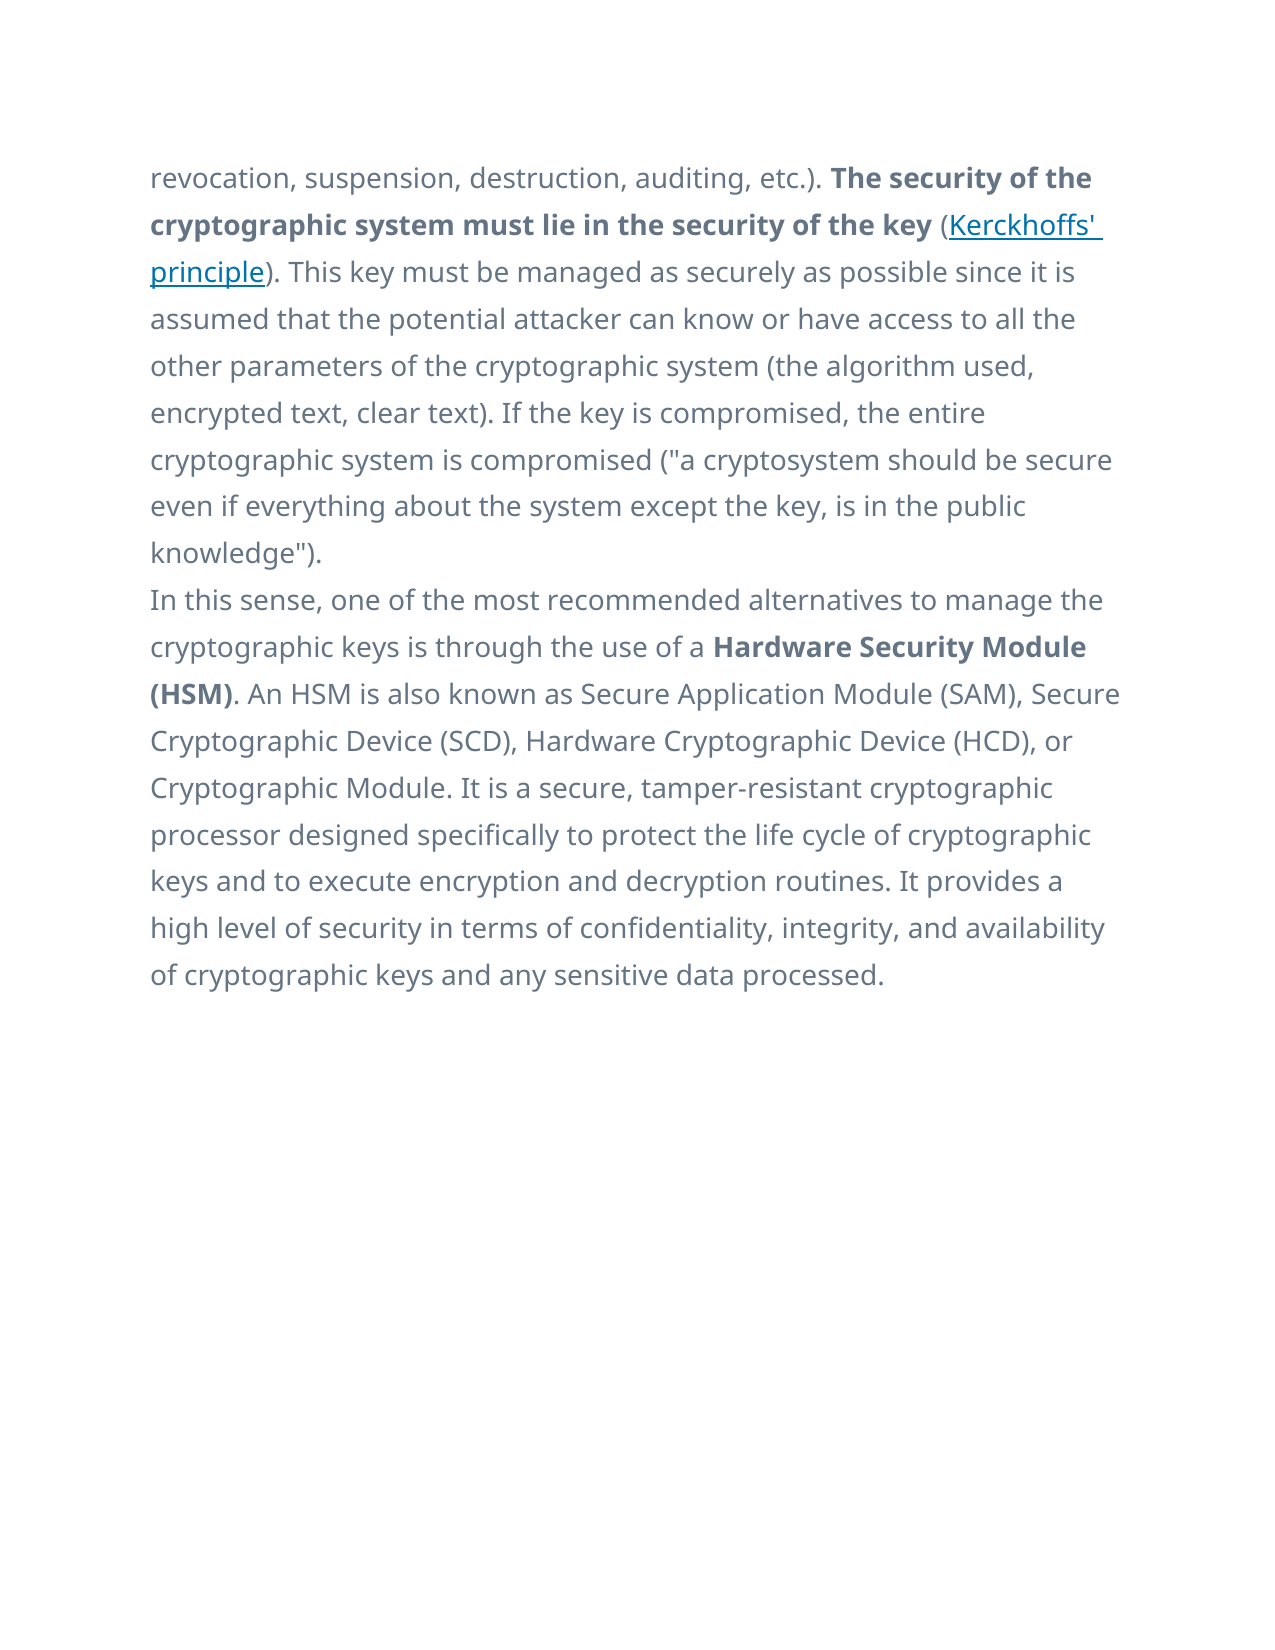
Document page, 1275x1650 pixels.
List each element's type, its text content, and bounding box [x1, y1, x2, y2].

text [150, 150, 1125, 572]
text In this sense, one of the most recommended alternatives to manage the cryptographic keys is through the use of a Hardware Security Module (HSM). An HSM is also known as Secure Application Module (SAM), Secure Cryptographic Device (SCD), Hardware Cryptographic Device (HCD), or Cryptographic Module. It is a secure, tamper-resistant cryptographic processor designed specifically to protect the life cycle of cryptographic keys and to execute encryption and decryption routines. It provides a high level of security in terms of confidentiality, integrity, and availability of cryptographic keys and any sensitive data processed. [150, 572, 1125, 994]
